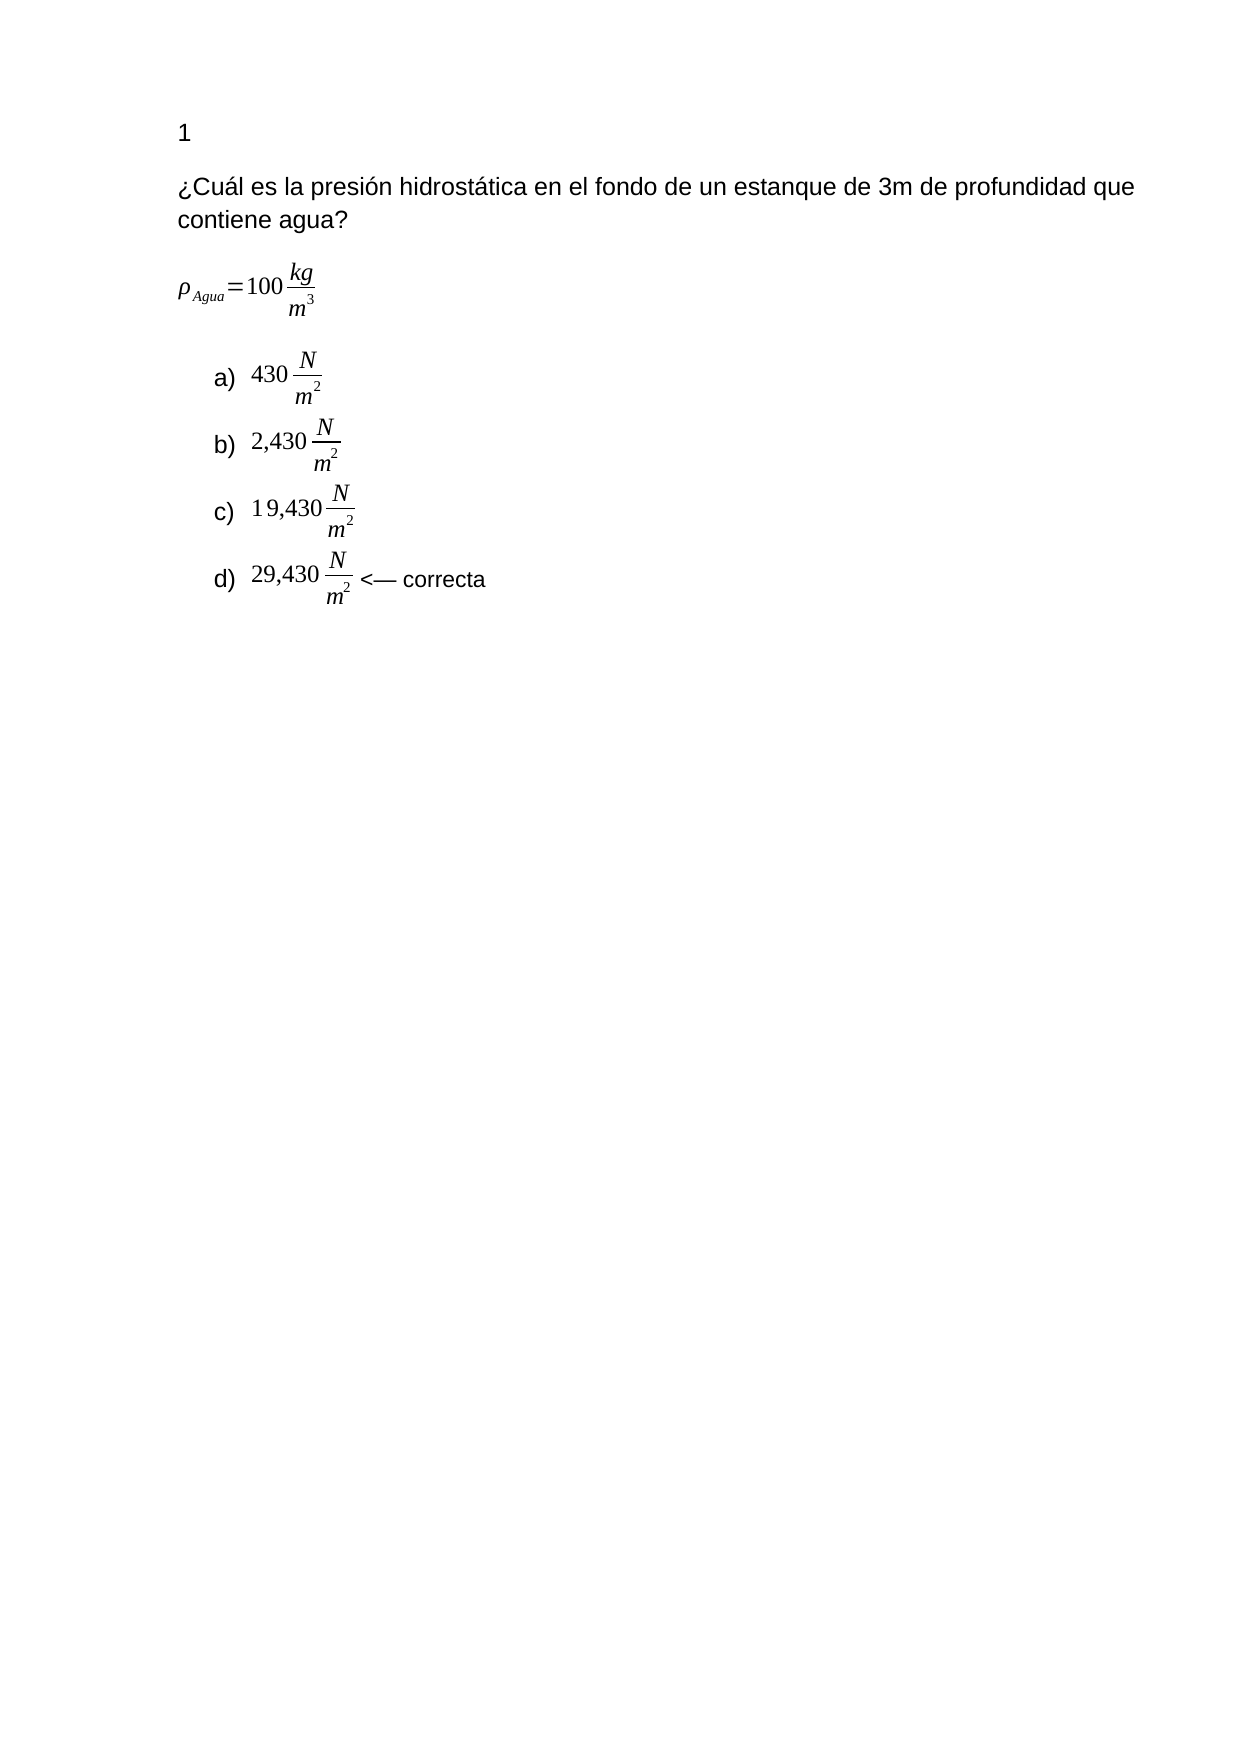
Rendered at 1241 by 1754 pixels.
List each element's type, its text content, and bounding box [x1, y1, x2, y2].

list <— correcta [213, 547, 1152, 609]
text ¿Cuál es la presión hidrostática en el fondo de un estanque de 3m de profundidad que contiene agua? [177, 172, 1152, 234]
text 1 [177, 118, 1152, 147]
